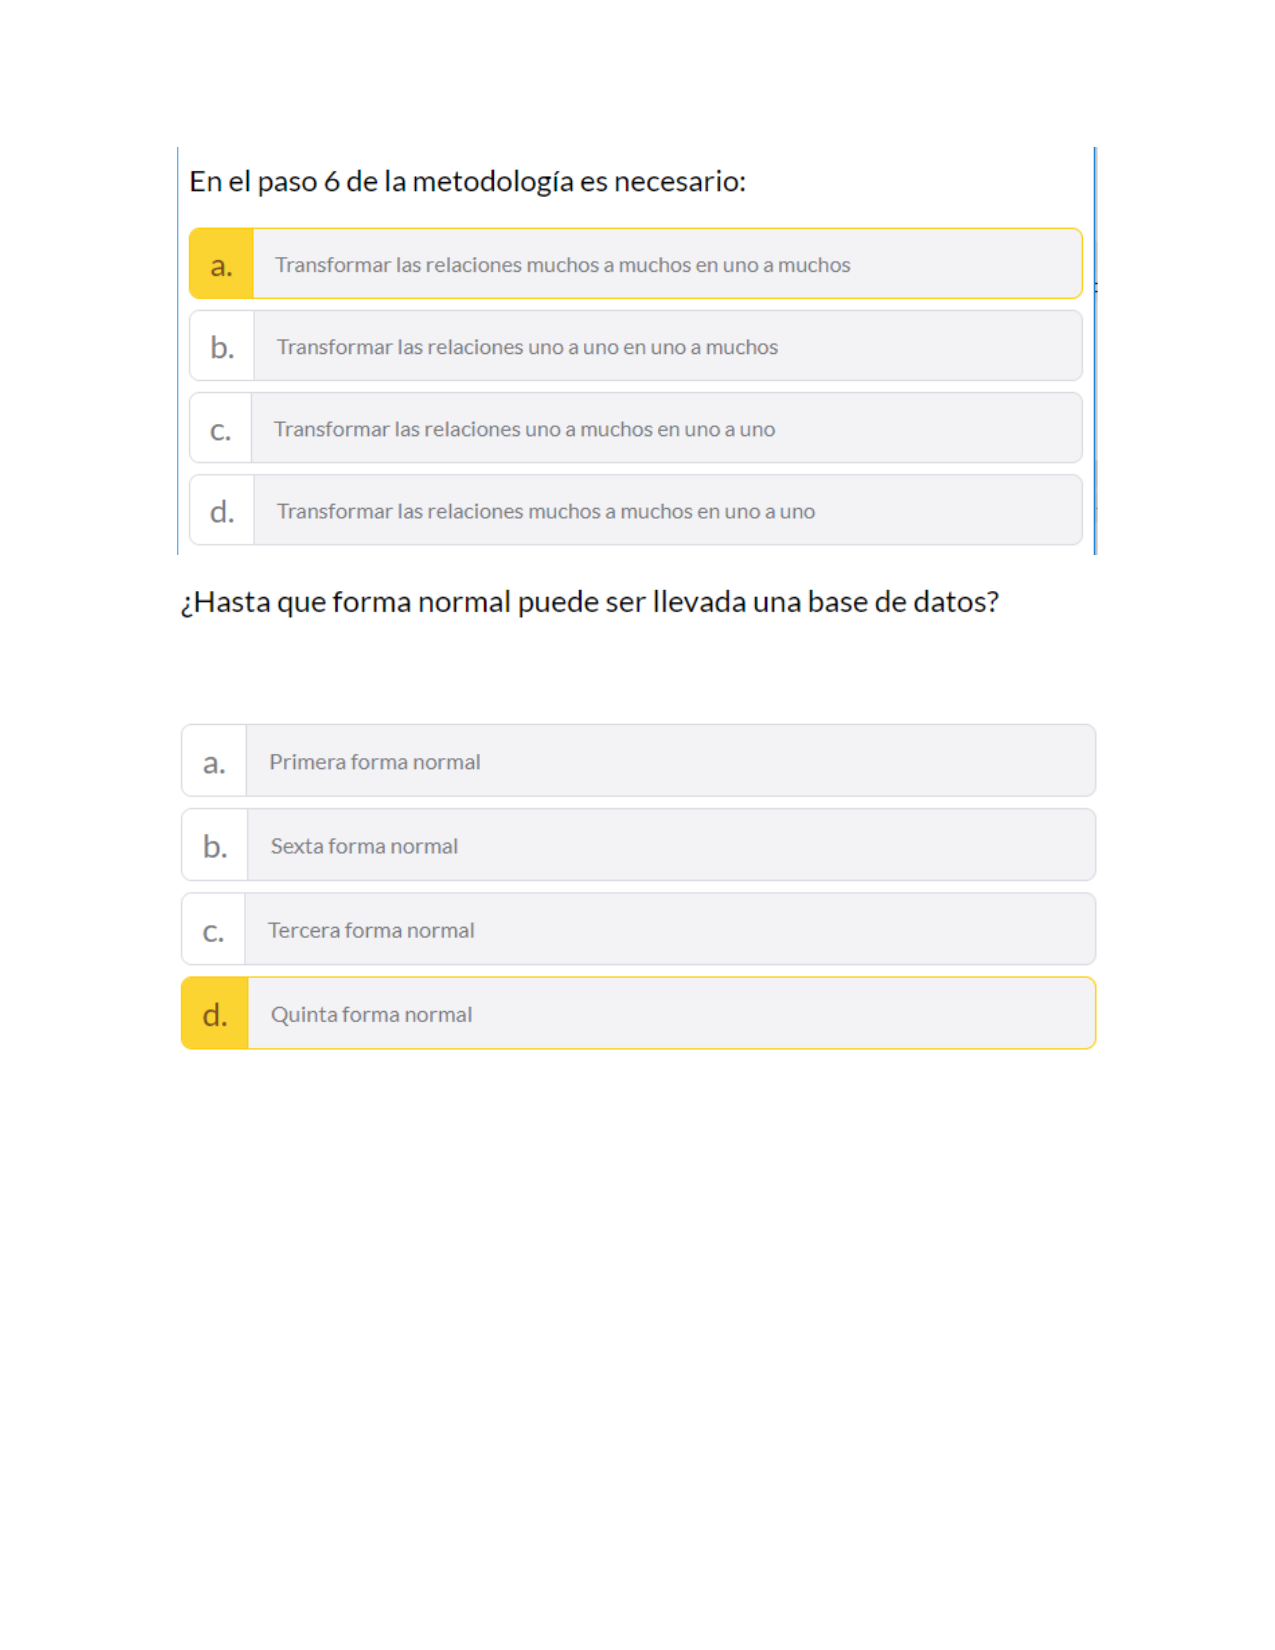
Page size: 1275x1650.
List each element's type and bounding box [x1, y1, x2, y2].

picture [177, 579, 1098, 1058]
picture [177, 147, 1098, 555]
